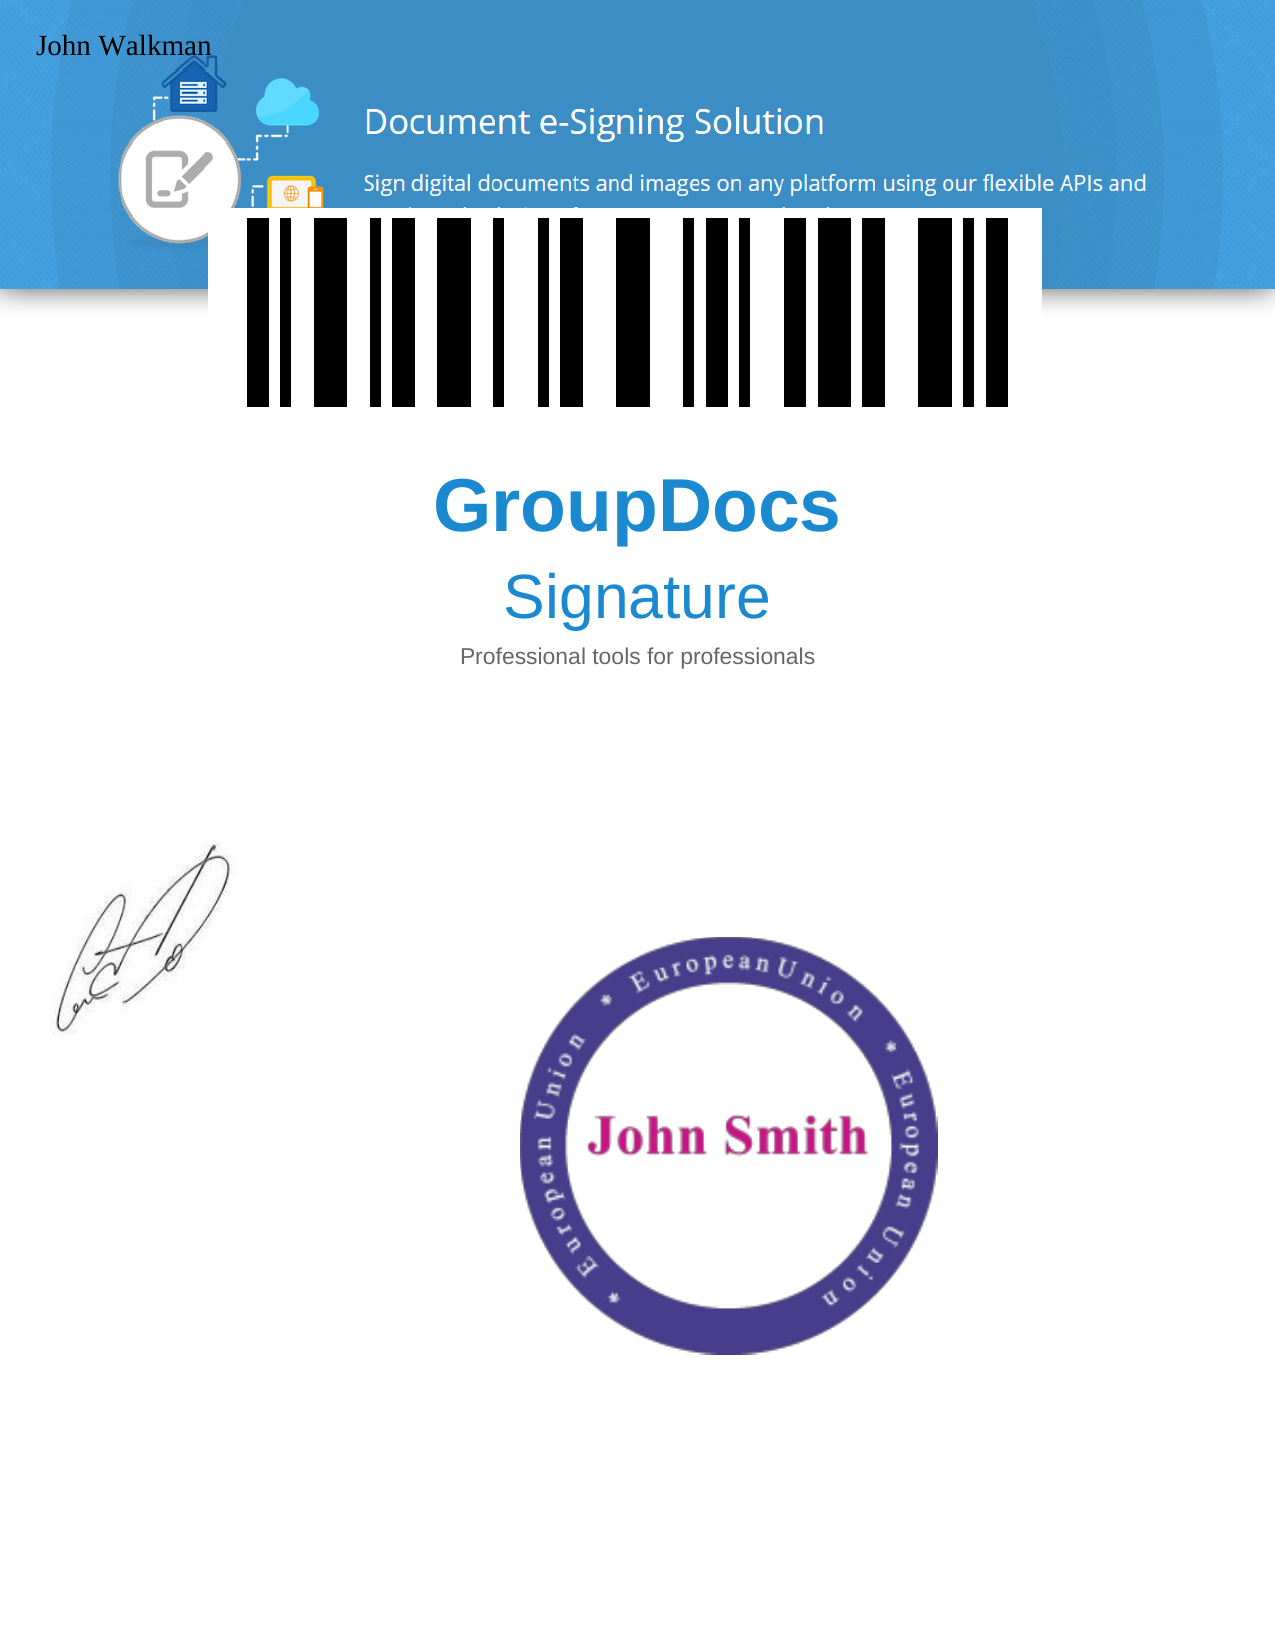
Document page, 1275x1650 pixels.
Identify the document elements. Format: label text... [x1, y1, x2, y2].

picture [41, 833, 251, 1042]
text GroupDocs [150, 461, 1125, 547]
picture [520, 937, 938, 1355]
picture [0, 0, 1275, 417]
text Signature [150, 560, 1125, 632]
text Professional tools for professionals [150, 643, 1125, 669]
